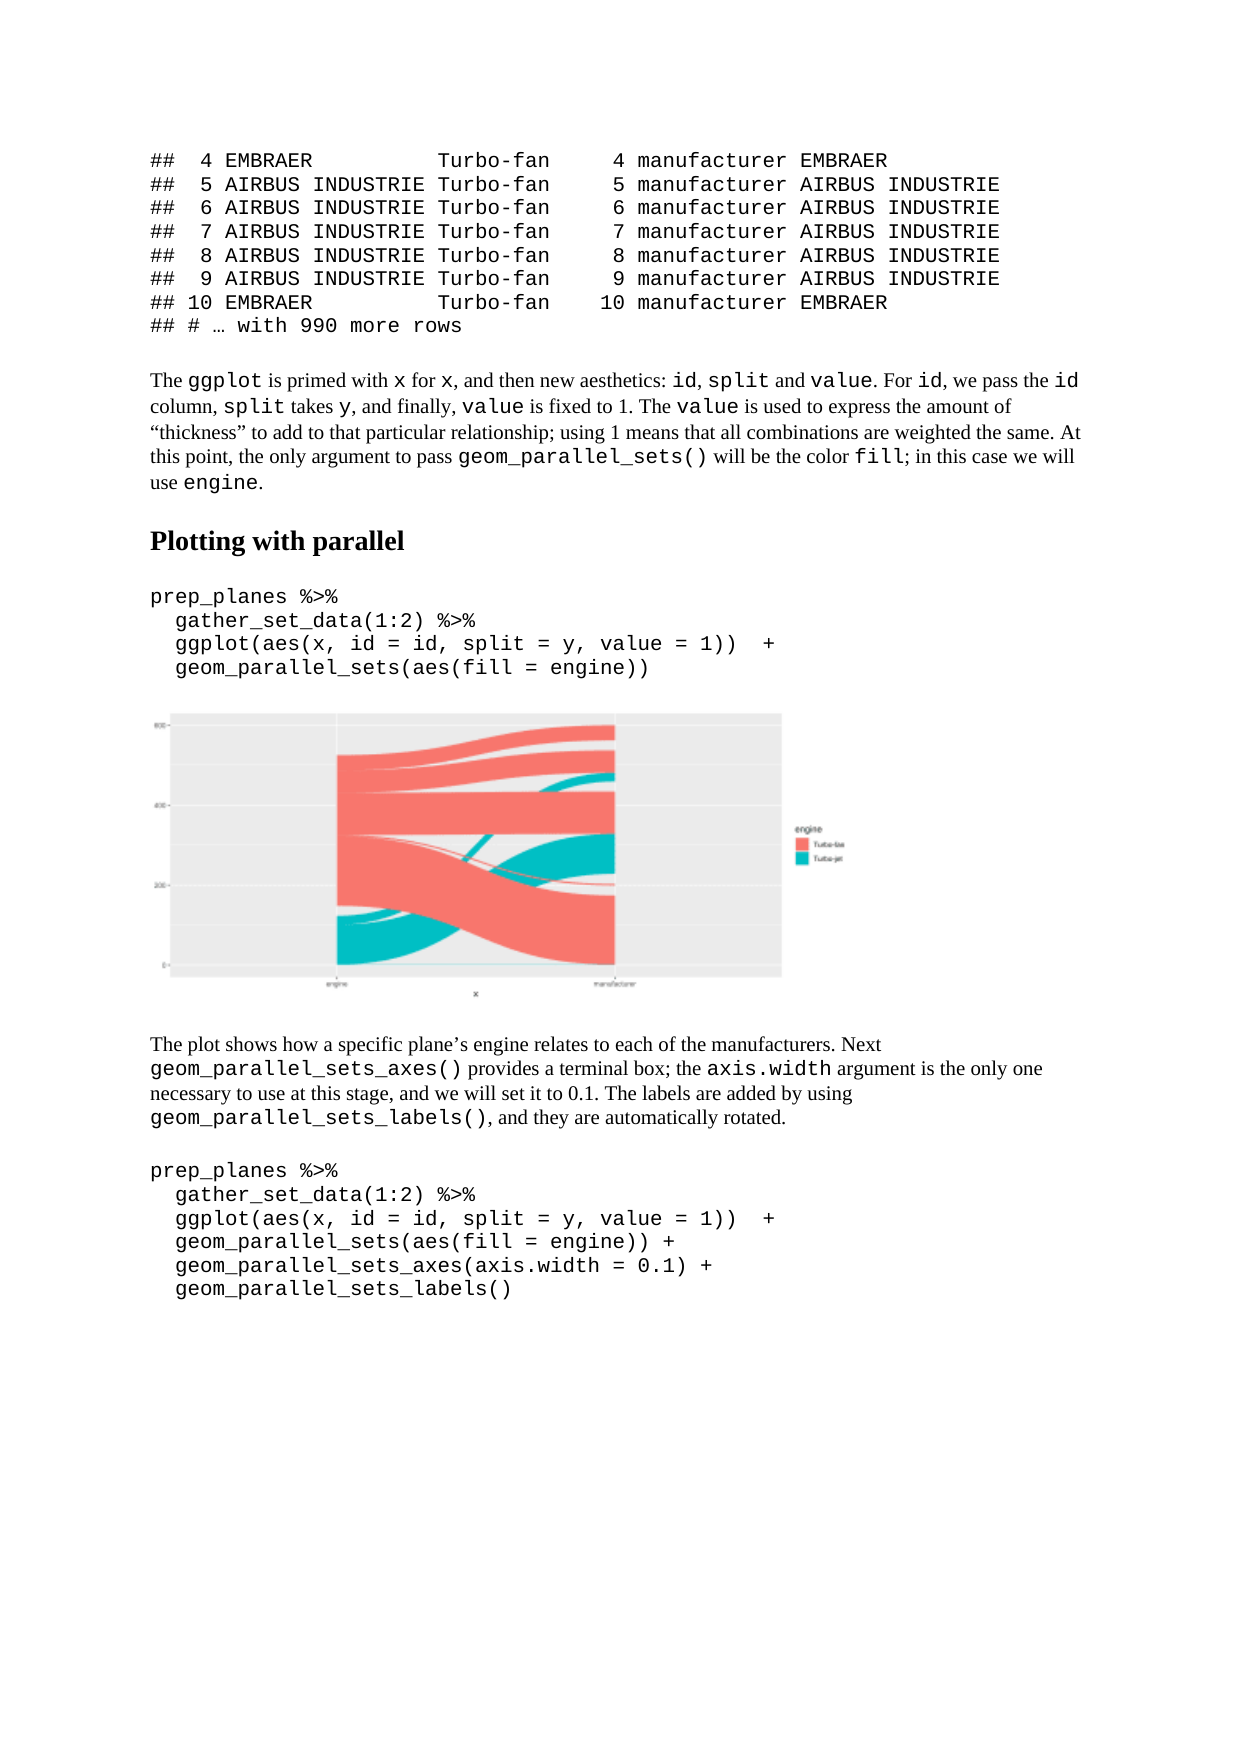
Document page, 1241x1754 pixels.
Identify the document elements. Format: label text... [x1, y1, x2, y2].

text geom_parallel_sets_labels() [150, 1278, 1090, 1302]
text ## 4 EMBRAER Turbo-fan 4 manufacturer EMBRAER [150, 150, 1090, 174]
text ## # … with 990 more rows [150, 316, 1090, 339]
text The plot shows how a specific plane’s engine relates to each of the manufacturers. Next geom_parallel_sets_axes() provides a terminal box; the axis.width argument is the only one necessary to use at this stage, and we will set it to 0.1. The labels are added by using geom_parallel_sets_labels(), and they are automatically rotated. [150, 1031, 1090, 1131]
text Plotting with parallel [150, 524, 1090, 557]
text gather_set_data(1:2) %>% [150, 1184, 1090, 1207]
text ggplot(aes(x, id = id, split = y, value = 1)) + [150, 633, 1090, 657]
picture [150, 709, 854, 1003]
text ## 8 AIRBUS INDUSTRIE Turbo-fan 8 manufacturer AIRBUS INDUSTRIE [150, 244, 1090, 268]
text ## 7 AIRBUS INDUSTRIE Turbo-fan 7 manufacturer AIRBUS INDUSTRIE [150, 221, 1090, 244]
text ## 9 AIRBUS INDUSTRIE Turbo-fan 9 manufacturer AIRBUS INDUSTRIE [150, 268, 1090, 292]
text prep_planes %>% [150, 1160, 1090, 1184]
text The ggplot is primed with x for x, and then new aesthetics: id, split and value. For id, we pass the id column, split takes y, and finally, value is fixed to 1. The value is used to express the amount of “thickness” to add to that particular relationship; using 1 means that all combinations are weighted the same. At this point, the only argument to pass geom_parallel_sets() will be the color fill; in this case we will use engine. [150, 368, 1090, 495]
text prep_planes %>% [150, 586, 1090, 610]
text ## 6 AIRBUS INDUSTRIE Turbo-fan 6 manufacturer AIRBUS INDUSTRIE [150, 197, 1090, 221]
text ## 10 EMBRAER Turbo-fan 10 manufacturer EMBRAER [150, 292, 1090, 316]
text geom_parallel_sets(aes(fill = engine)) [150, 657, 1090, 681]
text ggplot(aes(x, id = id, split = y, value = 1)) + [150, 1207, 1090, 1231]
text ## 5 AIRBUS INDUSTRIE Turbo-fan 5 manufacturer AIRBUS INDUSTRIE [150, 174, 1090, 197]
text gather_set_data(1:2) %>% [150, 610, 1090, 633]
text geom_parallel_sets(aes(fill = engine)) + [150, 1231, 1090, 1255]
text geom_parallel_sets_axes(axis.width = 0.1) + [150, 1255, 1090, 1278]
